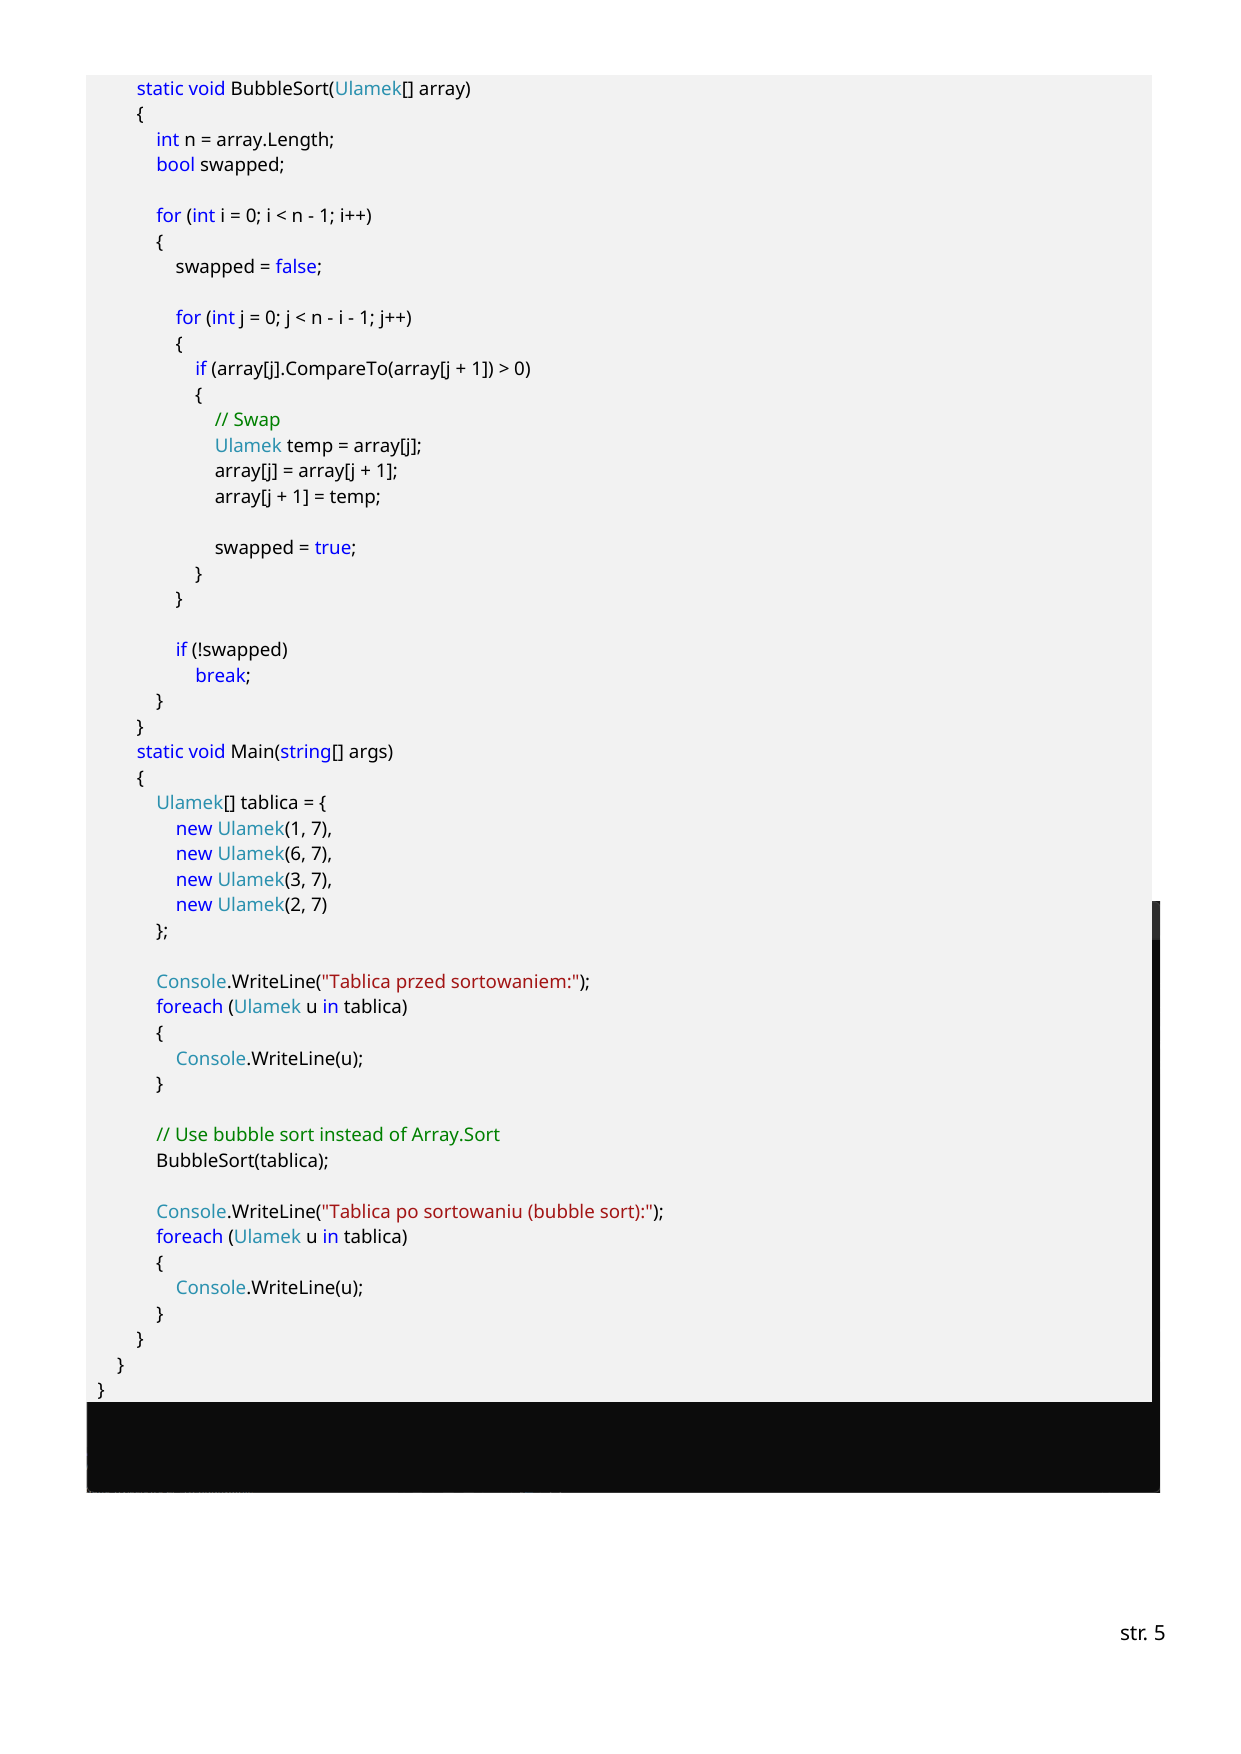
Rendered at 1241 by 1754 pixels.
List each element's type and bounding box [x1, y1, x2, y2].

table_header [75, 75, 1164, 1493]
